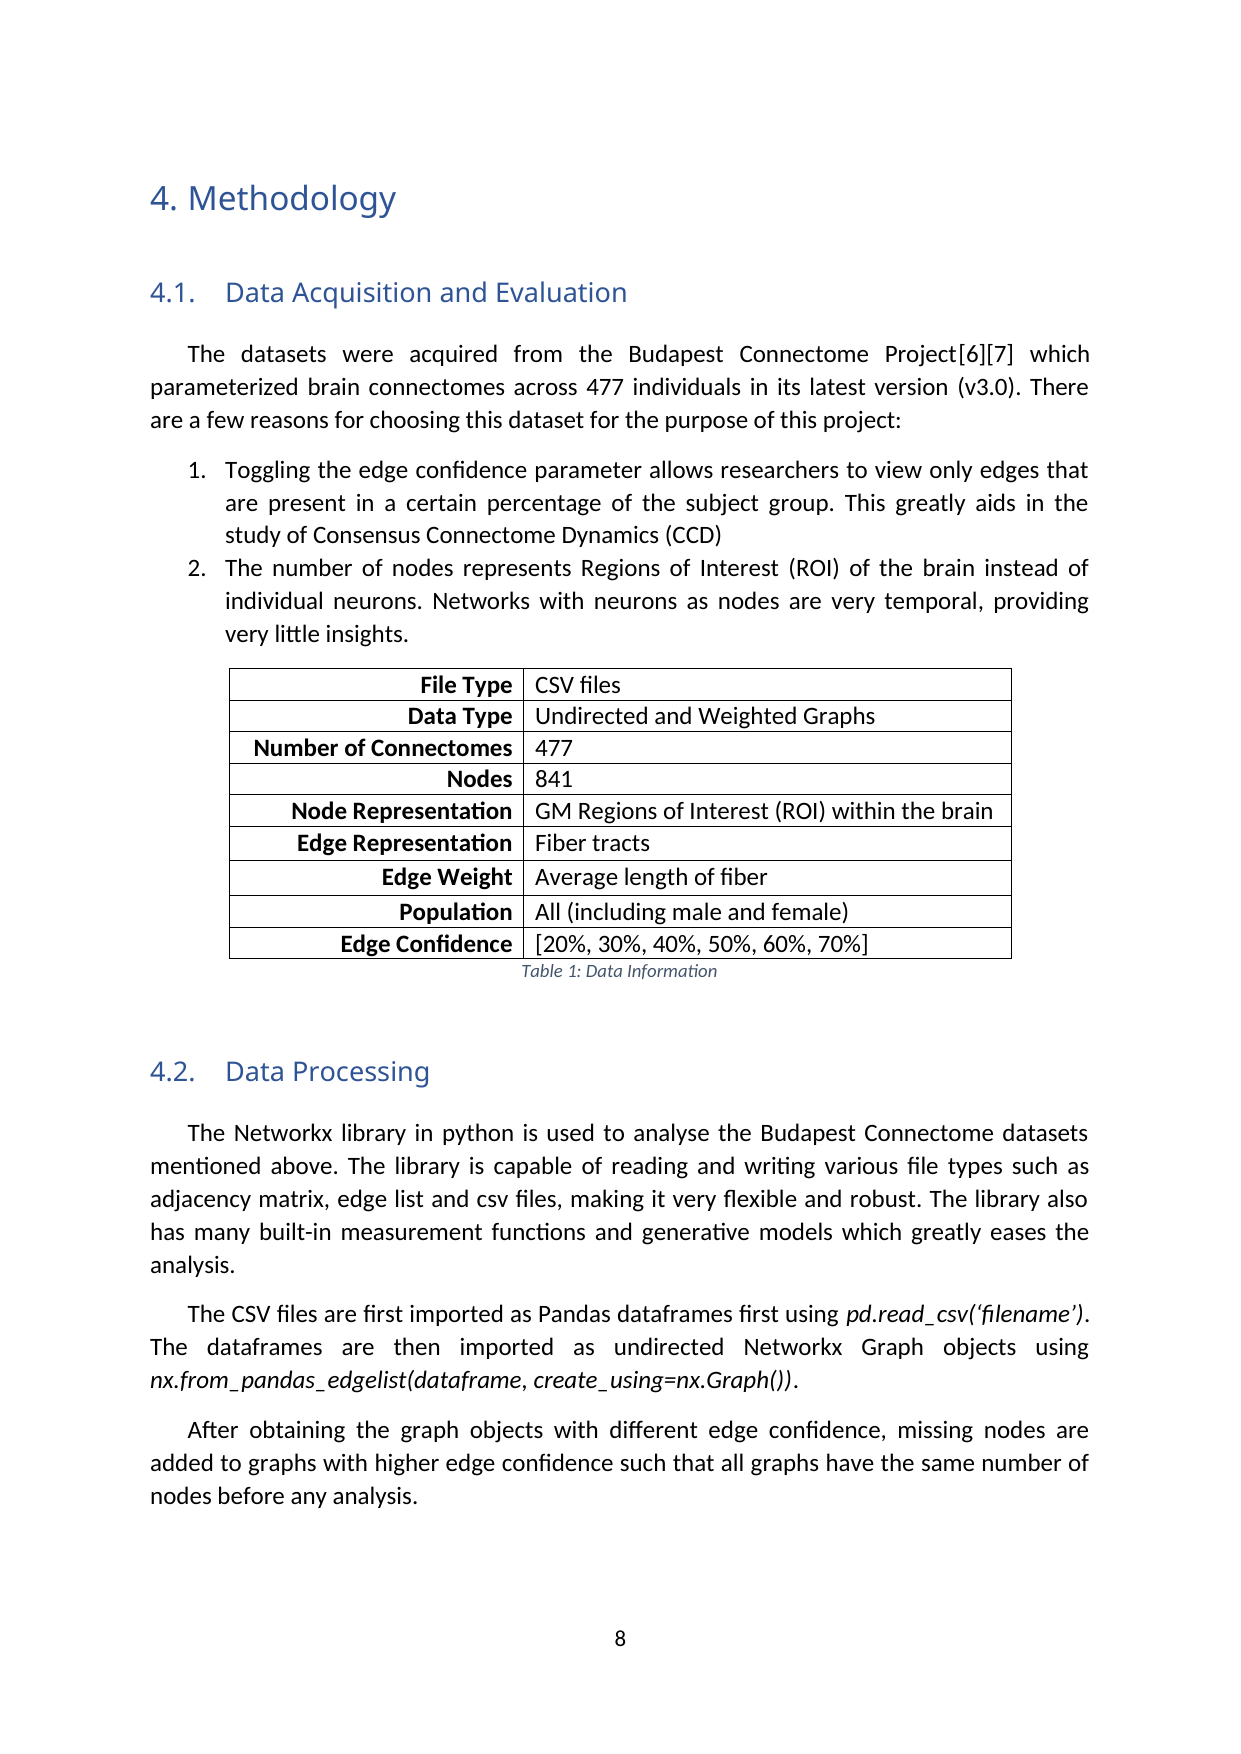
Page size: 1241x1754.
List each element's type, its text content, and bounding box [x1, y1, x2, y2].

text The datasets were acquired from the Budapest Connectome Project[6][7] which parameterized brain connectomes across 477 individuals in its latest version (v3.0). There are a few reasons for choosing this dataset for the purpose of this project: [150, 338, 1090, 435]
table_cell Node Representation [230, 795, 523, 826]
subtitle Data Processing [150, 1053, 1090, 1089]
table_cell 477 [524, 732, 1011, 763]
table_cell All (including male and female) [524, 896, 1011, 927]
table_cell Fiber tracts [524, 827, 1011, 860]
table_header File Type [230, 669, 523, 699]
table_cell Nodes [230, 764, 523, 794]
table_cell Population [230, 896, 523, 927]
table_cell Edge Confidence [230, 928, 523, 958]
table_cell Number of Connectomes [230, 732, 523, 763]
table_cell 841 [524, 764, 1011, 794]
table_cell Edge Representation [230, 827, 523, 860]
subtitle Methodology [150, 175, 1090, 220]
table_header CSV files [524, 669, 1011, 699]
table_cell Average length of fiber [524, 861, 1011, 895]
text The Networkx library in python is used to analyse the Budapest Connectome datasets mentioned above. The library is capable of reading and writing various file types such as adjacency matrix, edge list and csv files, making it very flexible and robust. The library also has many built-in measurement functions and generative models which greatly eases the analysis. [150, 1117, 1090, 1279]
table_cell GM Regions of Interest (ROI) within the brain [524, 795, 1011, 826]
table_cell Data Type [230, 701, 523, 731]
table_cell Edge Weight [230, 861, 523, 895]
subtitle Data Acquisition and Evaluation [150, 273, 1090, 310]
list Toggling the edge confidence parameter allows researchers to view only edges that are present in a certain percentage of the subject group. This greatly aids in the study of Consensus Connectome Dynamics (CCD) [187, 454, 1090, 550]
text After obtaining the graph objects with different edge confidence, missing nodes are added to graphs with higher edge confidence such that all graphs have the same number of nodes before any analysis. [150, 1414, 1090, 1510]
list The number of nodes represents Regions of Interest (ROI) of the brain instead of individual neurons. Networks with neurons as nodes are very temporal, providing very little insights. [187, 552, 1090, 649]
table_cell Undirected and Weighted Graphs [524, 701, 1011, 731]
text The CSV files are first imported as Pandas dataframes first using pd.read_csv(‘filename’). The dataframes are then imported as undirected Networkx Graph objects using nx.from_pandas_edgelist(dataframe, create_using=nx.Graph()). [150, 1299, 1090, 1395]
table_cell [20%, 30%, 40%, 50%, 60%, 70%] [524, 928, 1011, 958]
